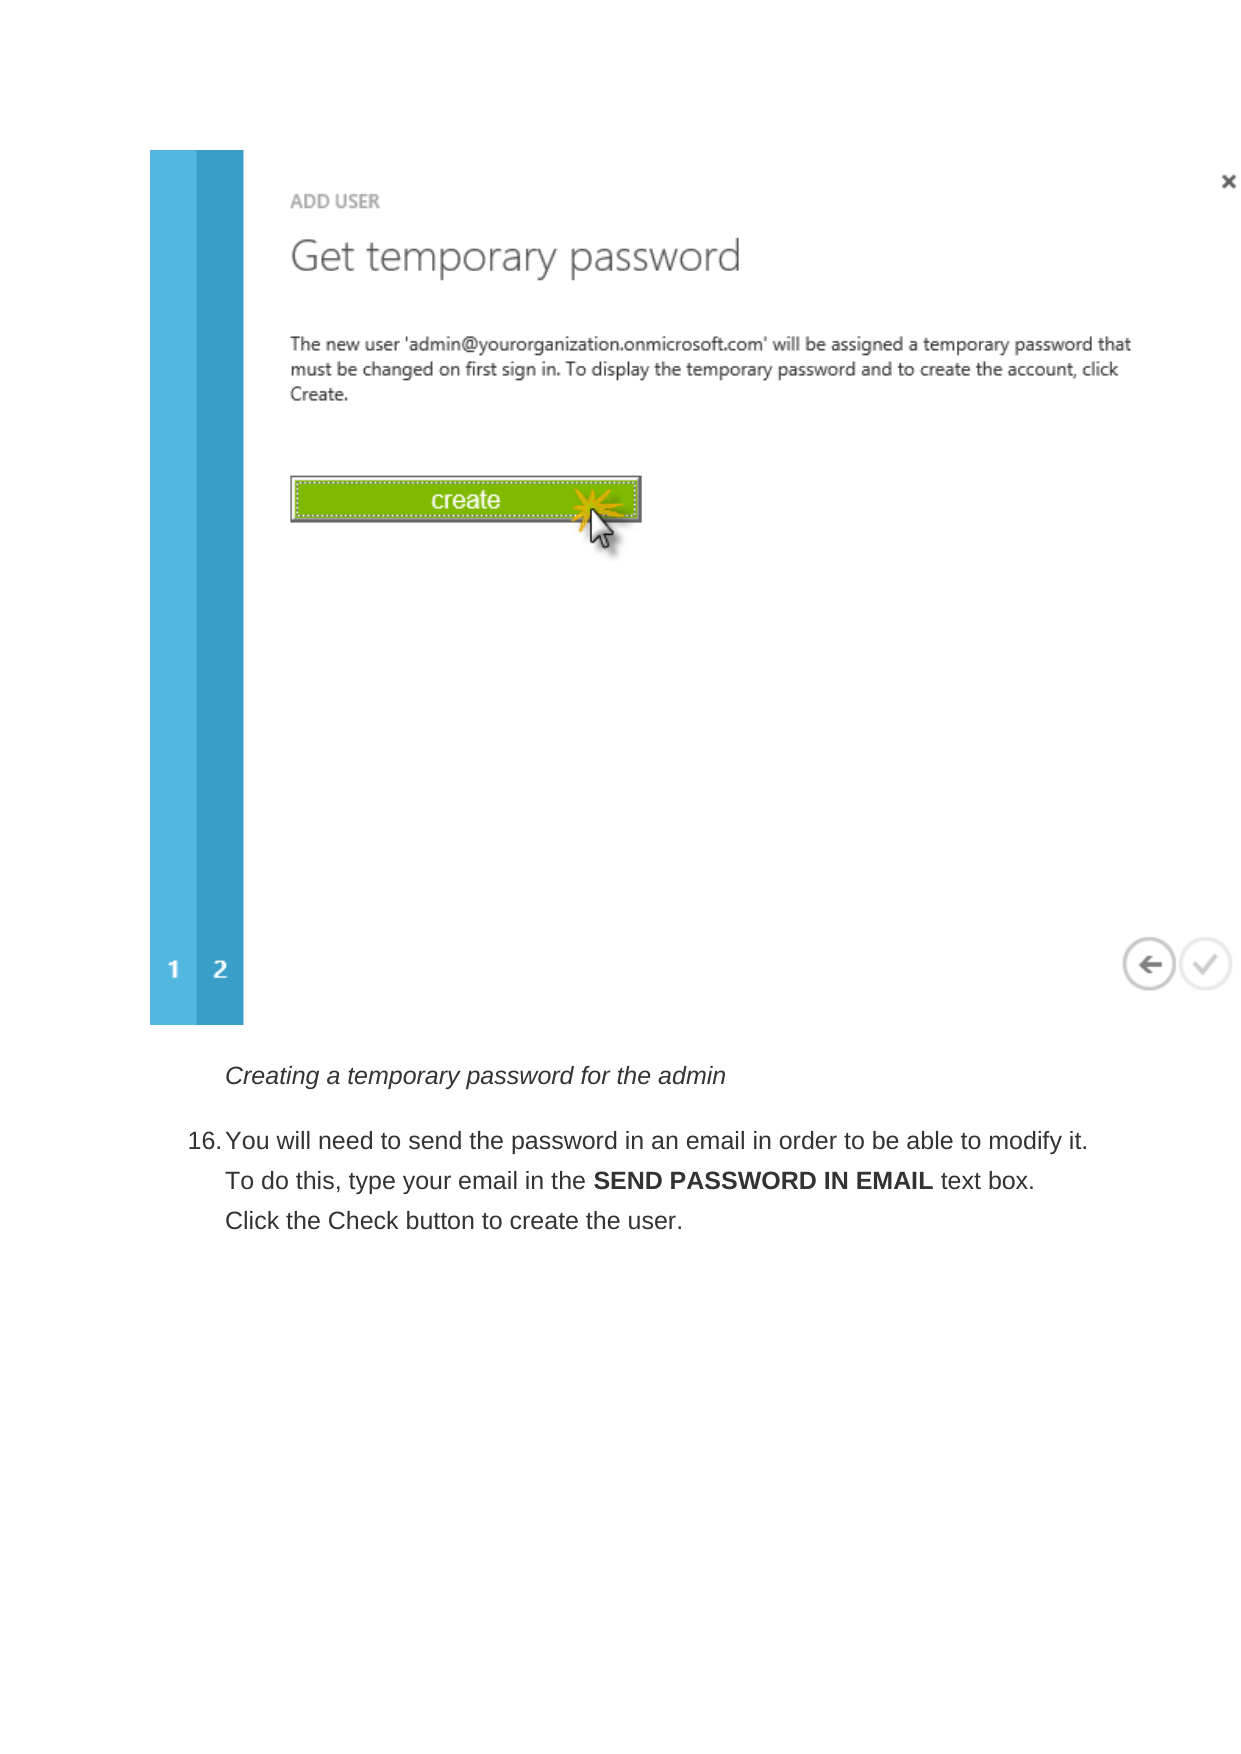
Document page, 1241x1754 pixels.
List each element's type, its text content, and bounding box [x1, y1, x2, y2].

text Creating a temporary password for the admin [225, 1050, 1090, 1090]
picture [150, 150, 1241, 1025]
list You will need to send the password in an email in order to be able to modify it. To do this, type your email in the SEND PASSWORD IN EMAIL text box. Click the Check button to create the user. [187, 1115, 1090, 1235]
